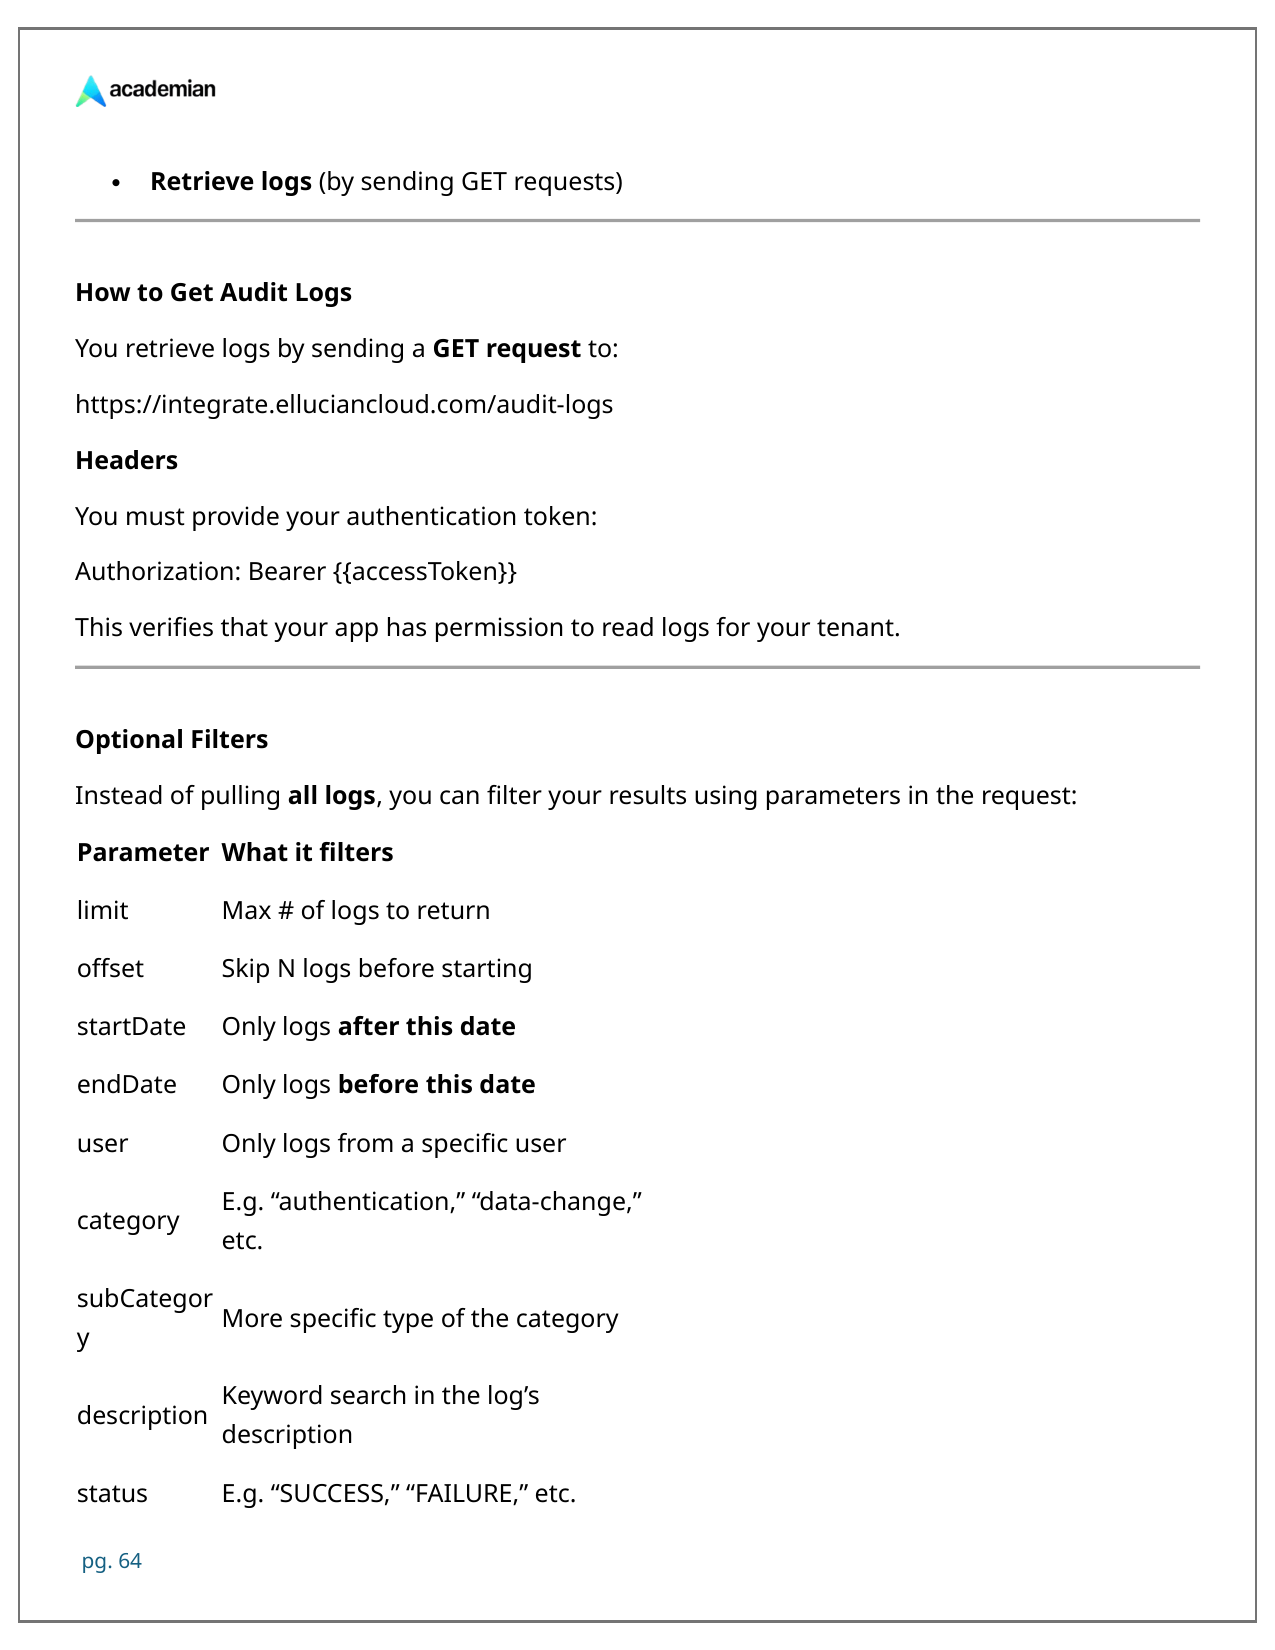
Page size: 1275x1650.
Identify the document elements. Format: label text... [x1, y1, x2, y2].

text Optional Filters [75, 721, 1200, 756]
text Headers [75, 442, 1200, 476]
text Authorization: Bearer {{accessToken}} [75, 554, 1200, 588]
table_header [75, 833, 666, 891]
text How to Get Audit Logs [75, 275, 1200, 309]
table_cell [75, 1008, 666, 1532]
list Retrieve logs (by sending GET requests) [112, 163, 1200, 197]
text https://integrate.elluciancloud.com/audit-logs [75, 386, 1200, 421]
text You must provide your authentication token: [75, 498, 1200, 532]
text This verifies that your app has permission to read logs for your tenant. [75, 610, 1200, 644]
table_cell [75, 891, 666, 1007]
text Instead of pulling all logs, you can filter your results using parameters in the request: [75, 777, 1200, 811]
text You retrieve logs by sending a GET request to: [75, 331, 1200, 365]
picture [75, 75, 217, 107]
